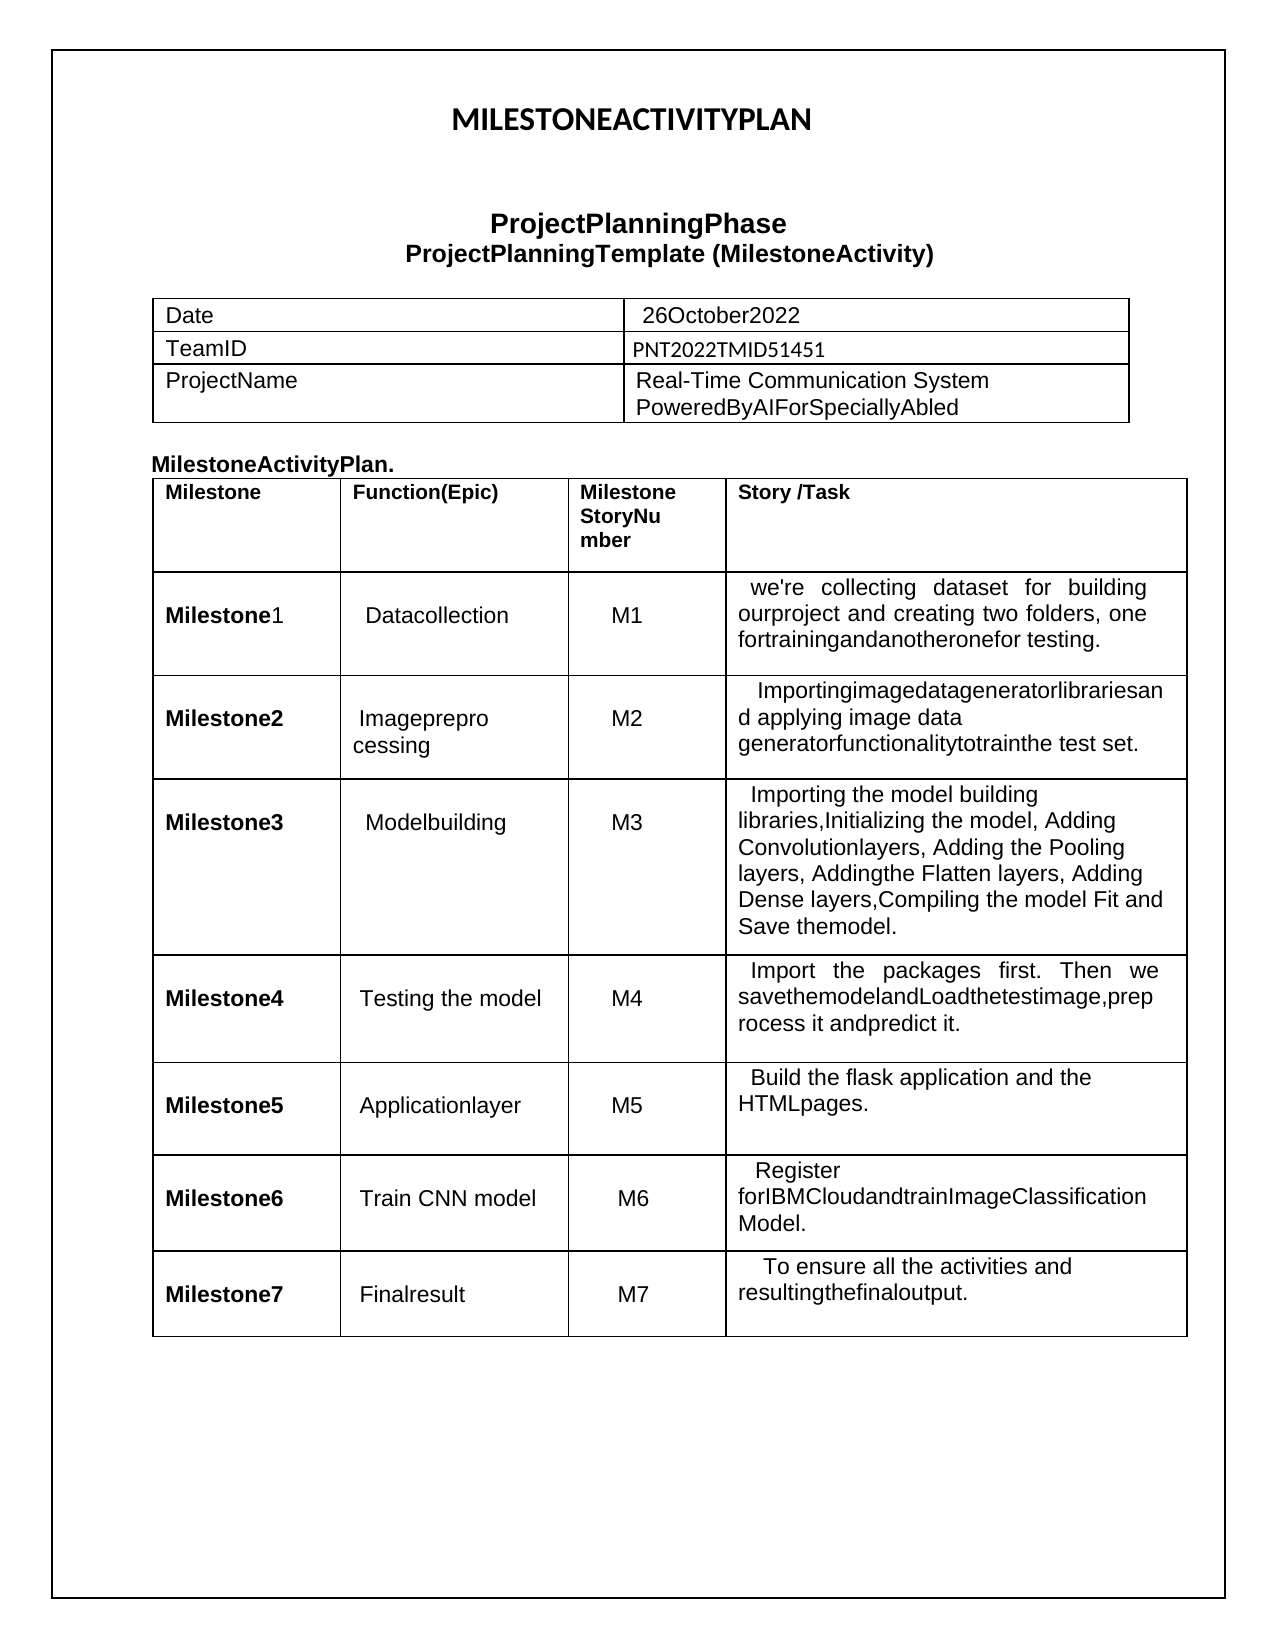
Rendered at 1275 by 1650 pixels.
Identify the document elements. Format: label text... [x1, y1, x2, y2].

table_header MILESTONEACTIVITYPLAN ProjectPlanningPhase ProjectPlanningTemplate (MilestoneActivity) MilestoneActivityPlan. [53, 51, 1224, 1597]
